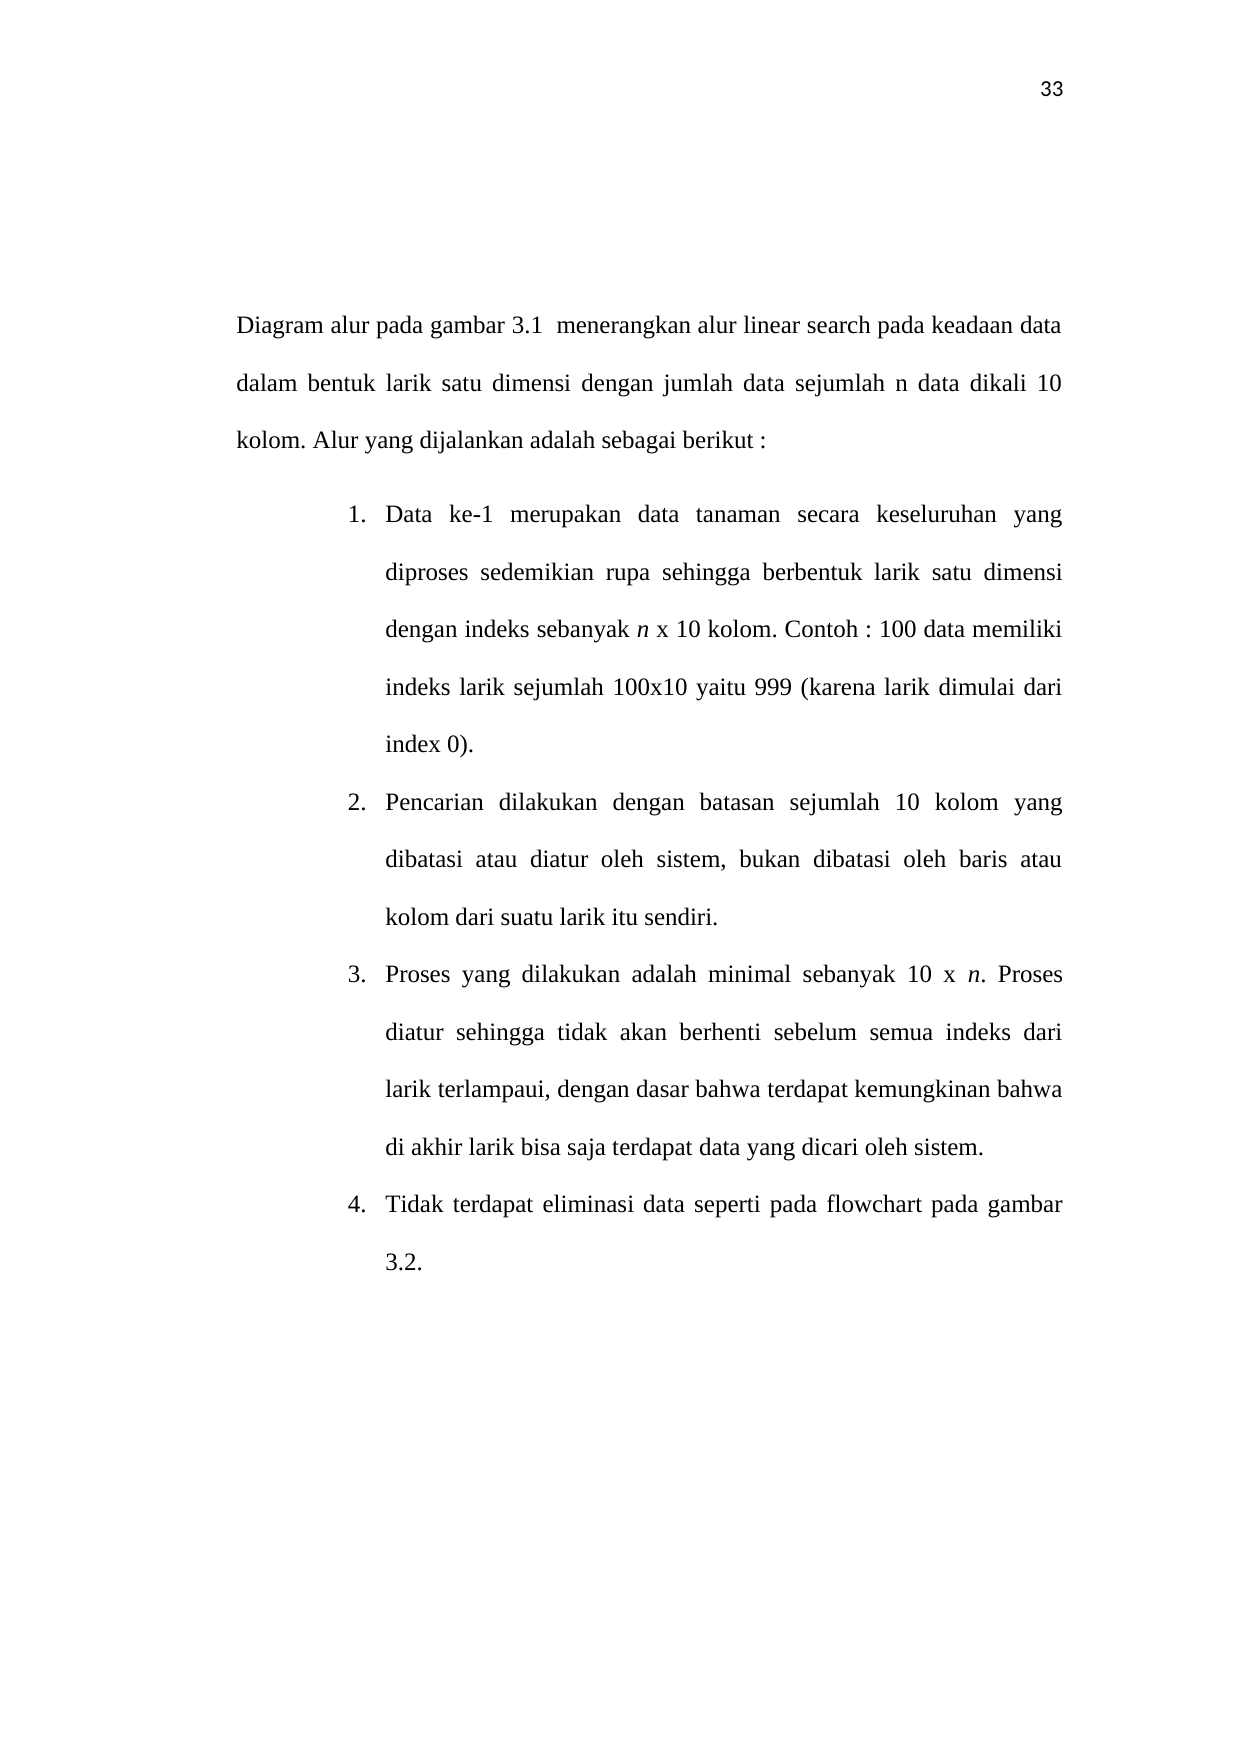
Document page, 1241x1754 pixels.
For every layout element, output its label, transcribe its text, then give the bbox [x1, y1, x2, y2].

list Proses yang dilakukan adalah minimal sebanyak 10 x n. Proses diatur sehingga tidak akan berhenti sebelum semua indeks dari larik terlampaui, dengan dasar bahwa terdapat kemungkinan bahwa di akhir larik bisa saja terdapat data yang dicari oleh sistem. [348, 959, 1063, 1161]
text Diagram alur pada gambar 3.1 menerangkan alur linear search pada keadaan data dalam bentuk larik satu dimensi dengan jumlah data sejumlah n data dikali 10 kolom. Alur yang dijalankan adalah sebagai berikut : [236, 310, 1063, 454]
list Tidak terdapat eliminasi data seperti pada flowchart pada gambar 3.2. [348, 1189, 1063, 1276]
list Pencarian dilakukan dengan batasan sejumlah 10 kolom yang dibatasi atau diatur oleh sistem, bukan dibatasi oleh baris atau kolom dari suatu larik itu sendiri. [348, 787, 1063, 931]
list Data ke-1 merupakan data tanaman secara keseluruhan yang diproses sedemikian rupa sehingga berbentuk larik satu dimensi dengan indeks sebanyak n x 10 kolom. Contoh : 100 data memiliki indeks larik sejumlah 100x10 yaitu 999 (karena larik dimulai dari index 0). [348, 499, 1063, 758]
